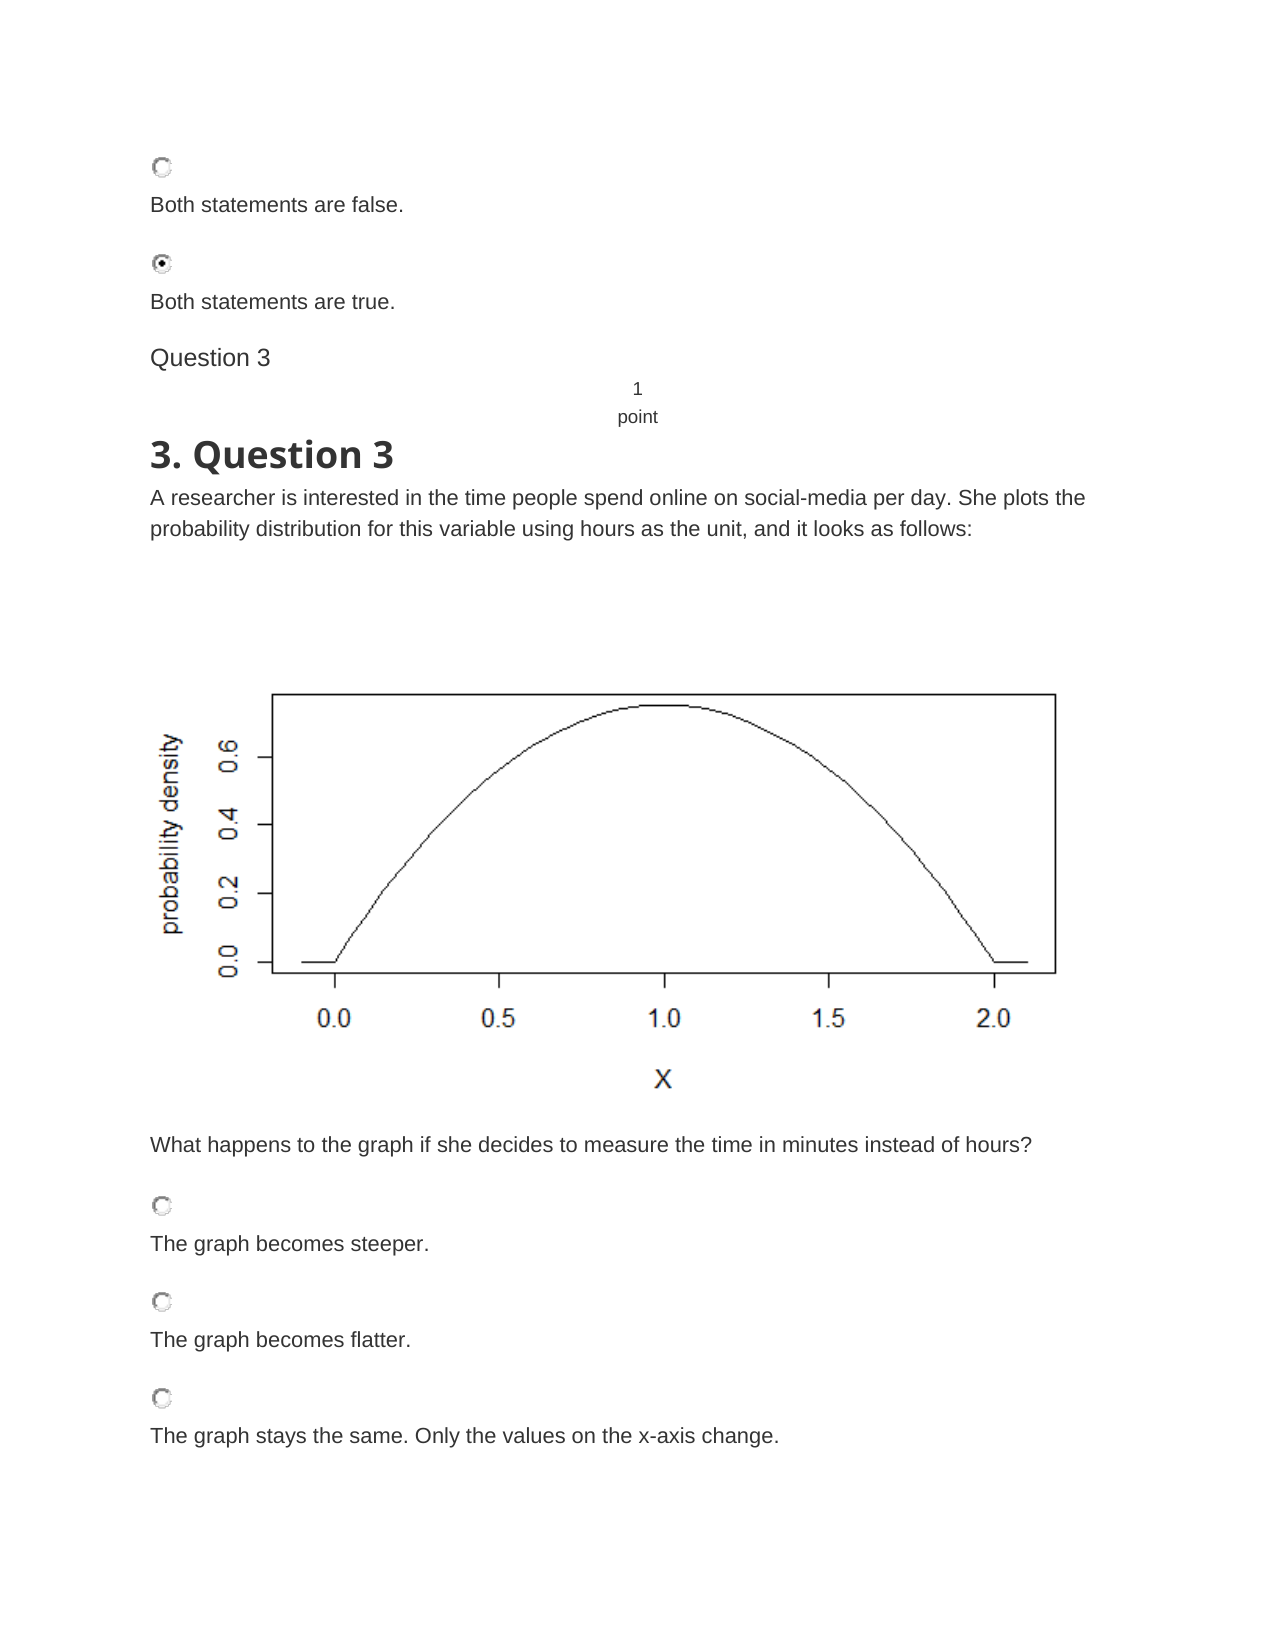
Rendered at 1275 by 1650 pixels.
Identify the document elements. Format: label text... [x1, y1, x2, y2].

text A researcher is interested in the time people spend online on social-media per day. She plots the probability distribution for this variable using hours as the unit, and it looks as follows: [150, 479, 1125, 541]
text The graph becomes steeper. [150, 1224, 1125, 1256]
text Both statements are true. [150, 282, 1125, 314]
text 3. Question 3 [150, 428, 1125, 479]
text What happens to the graph if she decides to measure the time in minutes instead of hours? [150, 1126, 1125, 1157]
text The graph stays the same. Only the values on the x-axis change. [150, 1417, 1125, 1448]
text 1 point [150, 372, 1125, 428]
picture [150, 572, 1119, 1126]
text The graph becomes flatter. [150, 1321, 1125, 1352]
text Both statements are false. [150, 186, 1125, 217]
text Question 3 [150, 343, 1125, 372]
